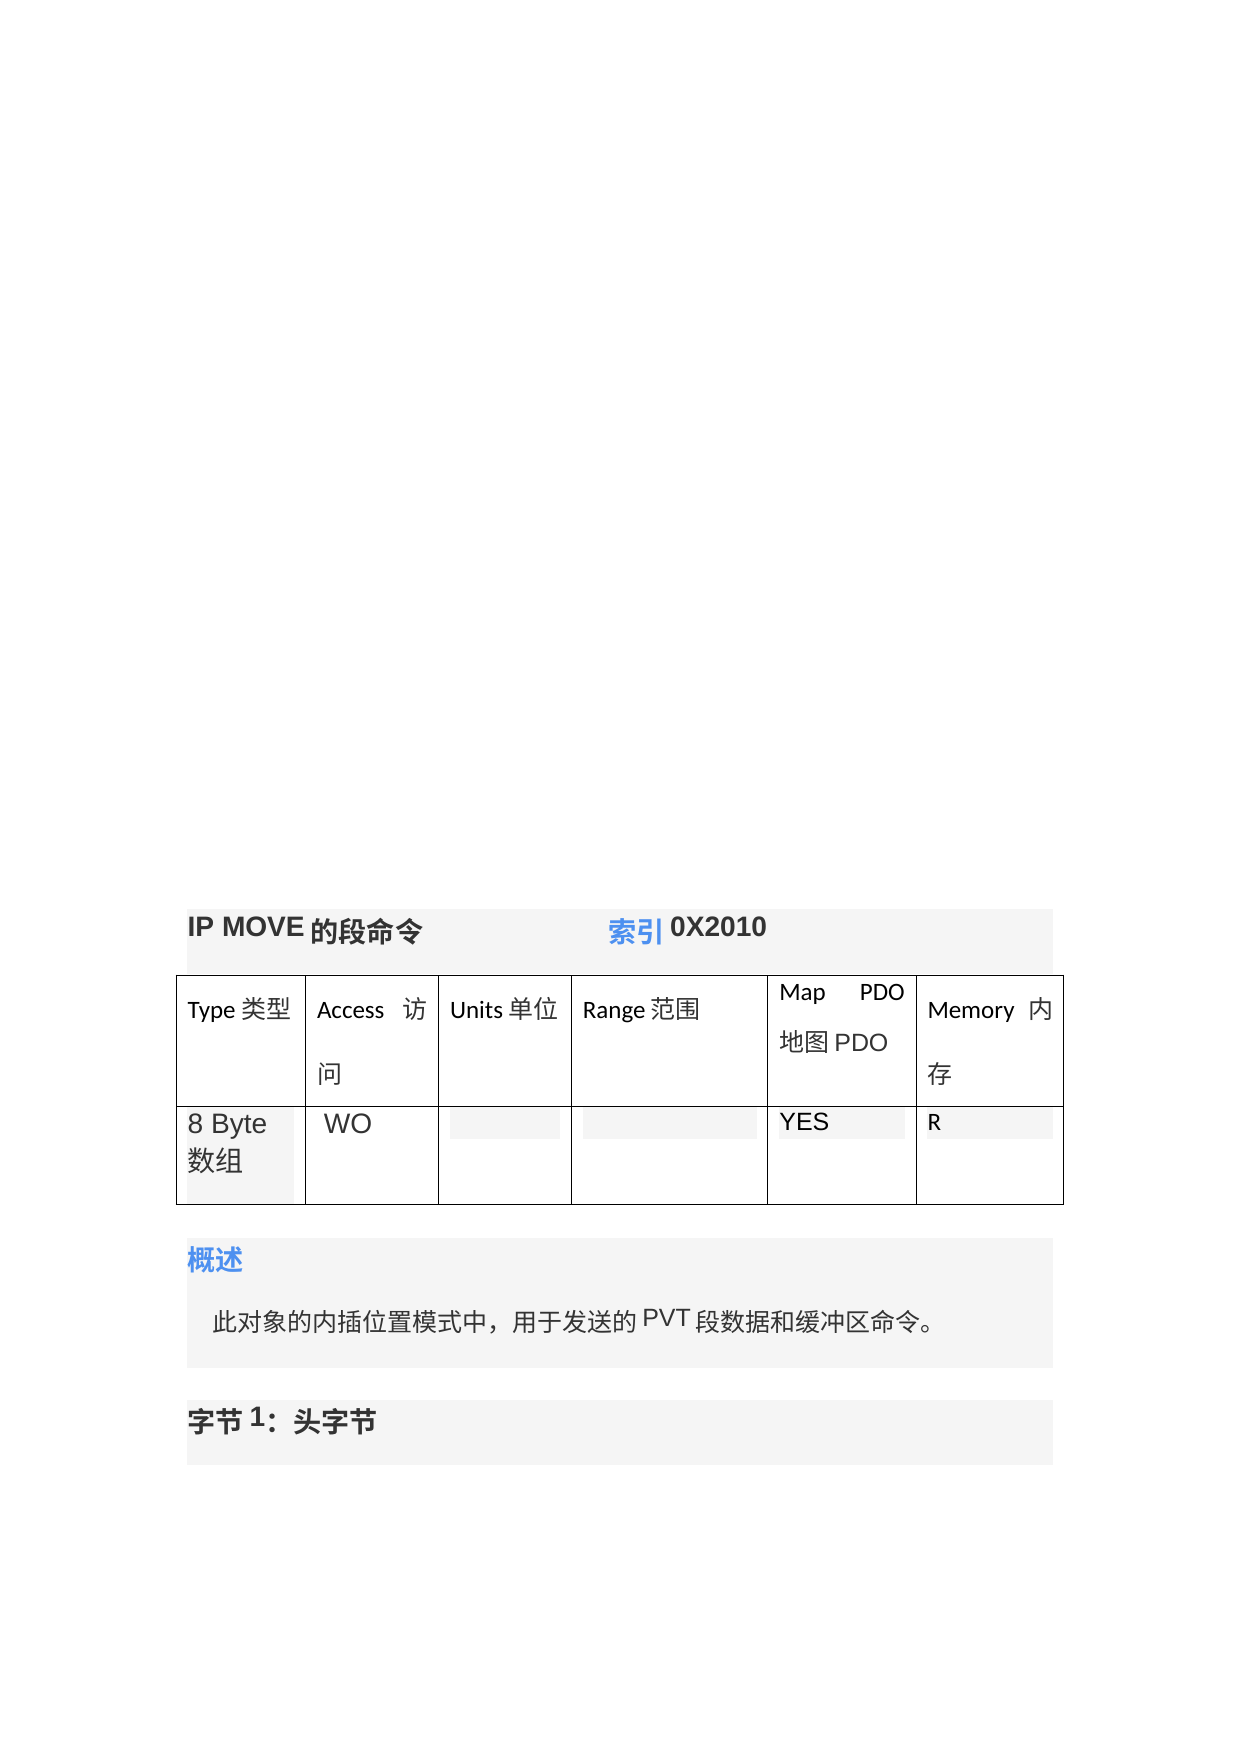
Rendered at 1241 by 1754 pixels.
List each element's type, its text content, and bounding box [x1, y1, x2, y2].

table_cell [439, 1107, 571, 1204]
table_cell [572, 1107, 767, 1204]
table_header Units单位 [439, 976, 571, 1106]
table_cell R [917, 1107, 1063, 1204]
text 概述 [187, 1238, 1053, 1303]
table_cell YES [768, 1107, 916, 1204]
table_header Memory内存 [917, 976, 1063, 1106]
text 字节1：头字节 [187, 1400, 1053, 1465]
table_header Access访问 [306, 976, 438, 1106]
text 此对象的内插位置模式中，用于发送的PVT段数据和缓冲区命令。 [187, 1303, 1053, 1368]
table_header Range范围 [572, 976, 767, 1106]
table_header Type 类型 [177, 976, 305, 1106]
table_cell WO [306, 1107, 438, 1204]
text IP MOVE的段命令 索引0X2010 [187, 909, 1053, 974]
table_header Map PDO地图PDO [768, 976, 916, 1106]
